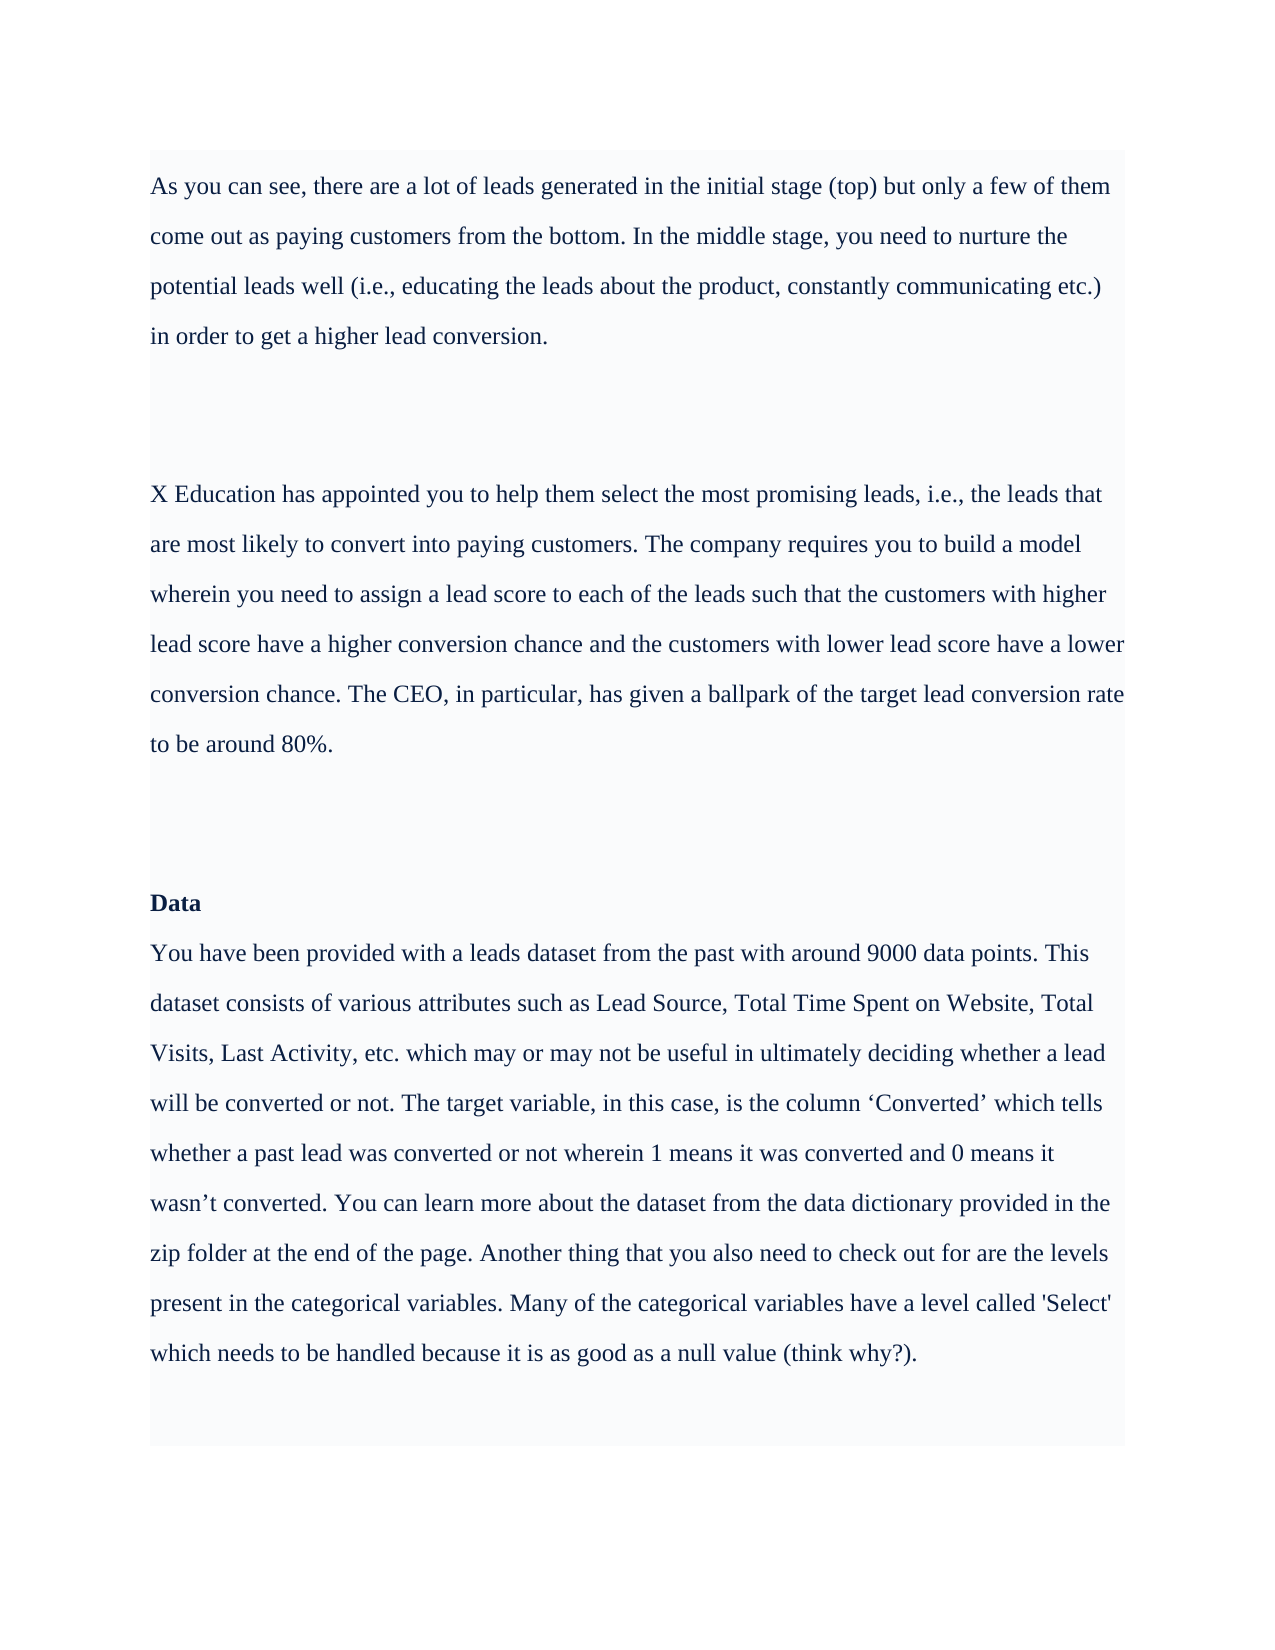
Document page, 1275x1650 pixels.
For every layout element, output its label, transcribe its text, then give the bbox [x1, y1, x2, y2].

text Data You have been provided with a leads dataset from the past with around 9000 data points. This dataset consists of various attributes such as Lead Source, Total Time Spent on Website, Total Visits, Last Activity, etc. which may or may not be useful in ultimately deciding whether a lead will be converted or not. The target variable, in this case, is the column ‘Converted’ which tells whether a past lead was converted or not wherein 1 means it was converted and 0 means it wasn’t converted. You can learn more about the dataset from the data dictionary provided in the zip folder at the end of the page. Another thing that you also need to check out for are the levels present in the categorical variables. Many of the categorical variables have a level called 'Select' which needs to be handled because it is as good as a null value (think why?). [150, 867, 1125, 1367]
text As you can see, there are a lot of leads generated in the initial stage (top) but only a few of them come out as paying customers from the bottom. In the middle stage, you need to nurture the potential leads well (i.e., educating the leads about the product, constantly communicating etc.) in order to get a higher lead conversion. [150, 150, 1125, 350]
text X Education has appointed you to help them select the most promising leads, i.e., the leads that are most likely to convert into paying customers. The company requires you to build a model wherein you need to assign a lead score to each of the leads such that the customers with higher lead score have a higher conversion chance and the customers with lower lead score have a lower conversion chance. The CEO, in particular, has given a ballpark of the target lead conversion rate to be around 80%. [150, 458, 1125, 758]
